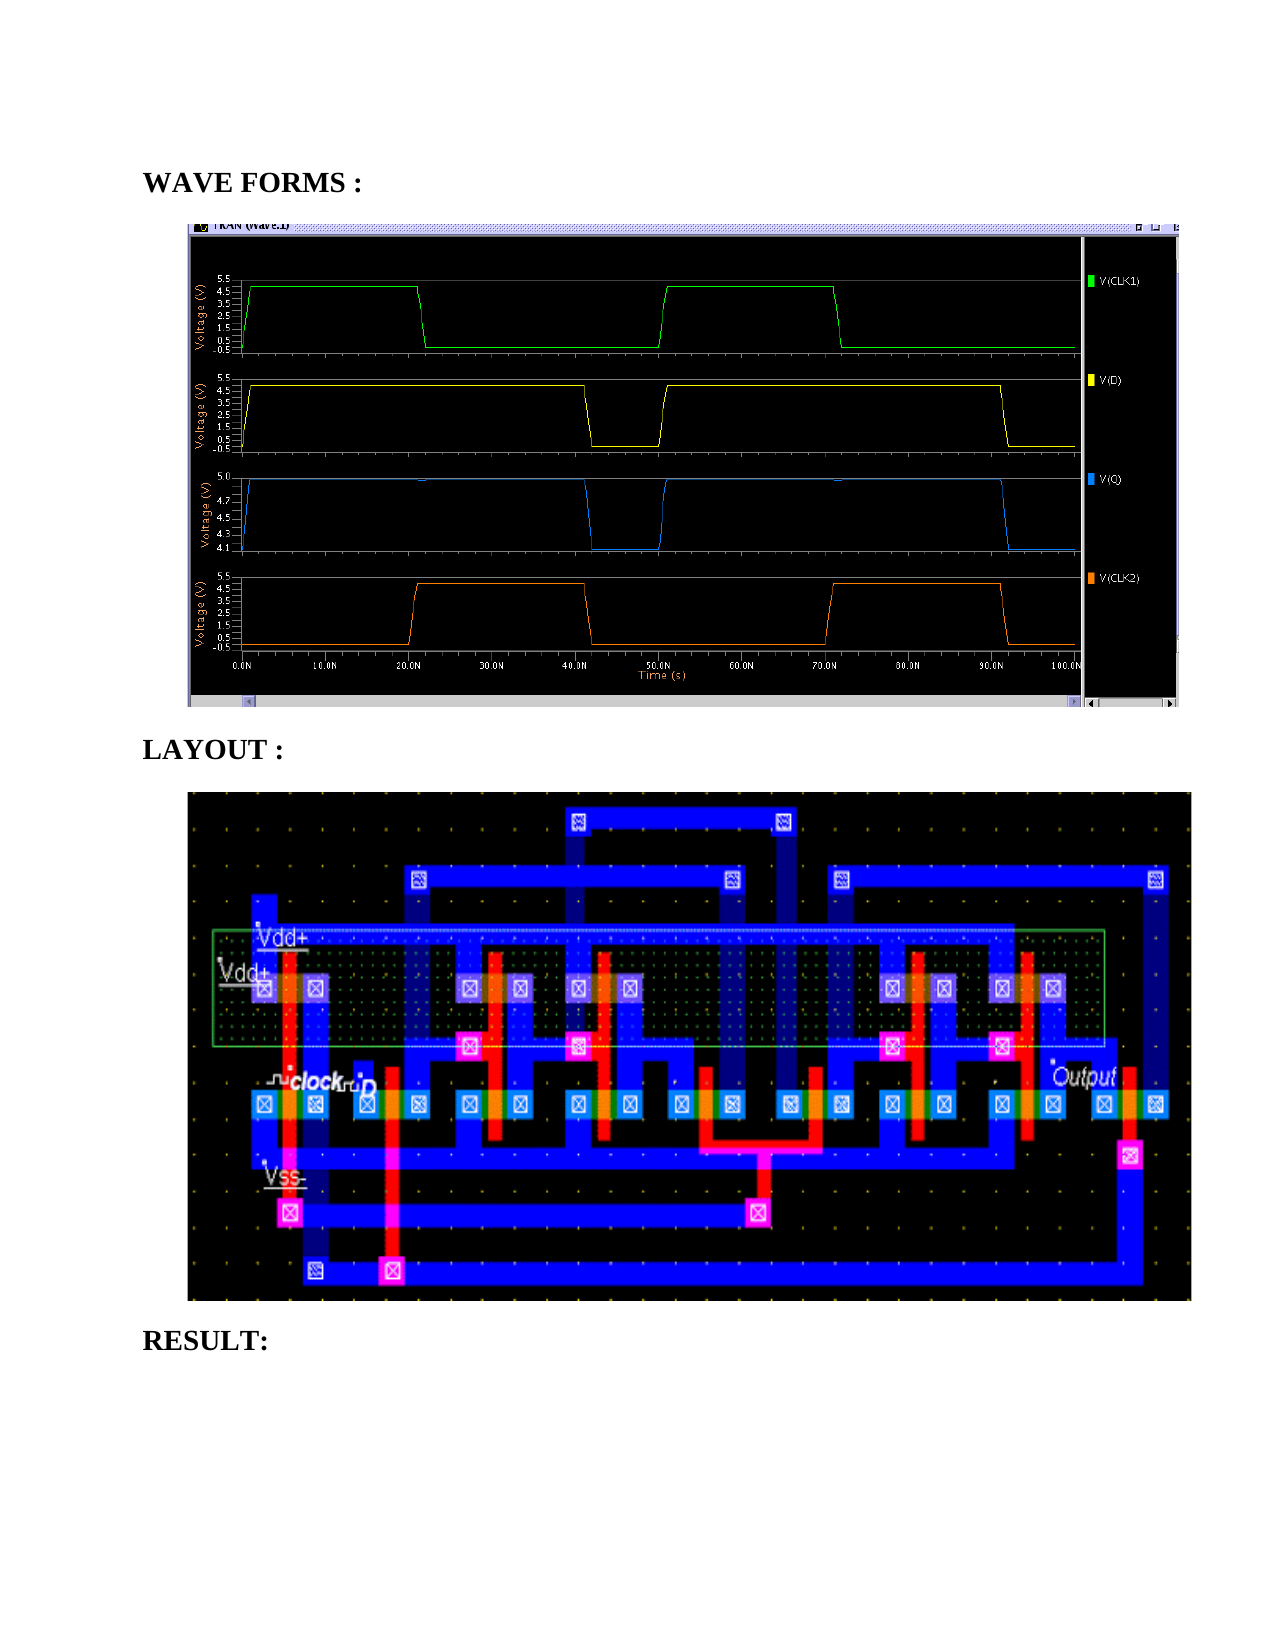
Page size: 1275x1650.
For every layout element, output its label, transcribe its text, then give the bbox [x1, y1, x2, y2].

picture [187, 224, 1179, 707]
picture [187, 792, 1192, 1301]
text WAVE FORMS : [142, 165, 1137, 198]
